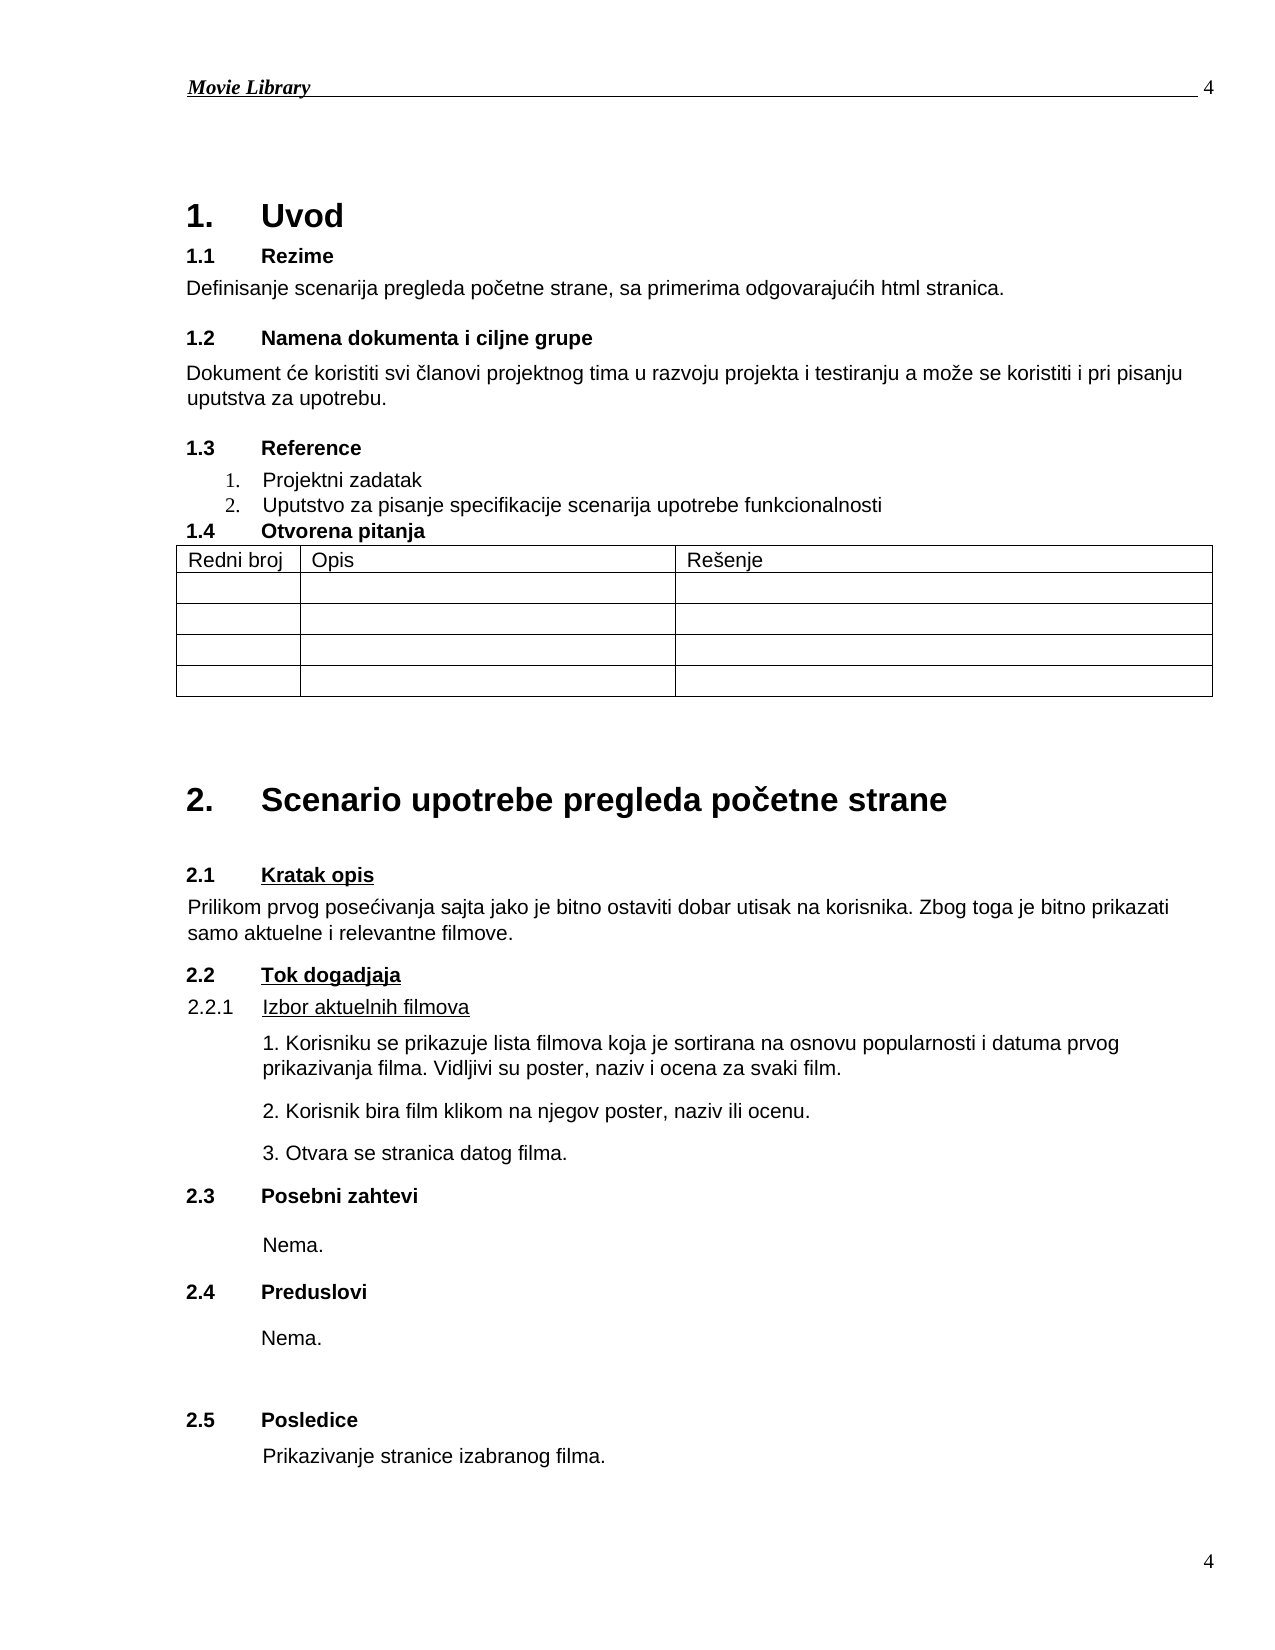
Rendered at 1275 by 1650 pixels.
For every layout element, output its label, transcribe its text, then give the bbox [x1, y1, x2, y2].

subtitle Scenario upotrebe pregleda početne strane [186, 780, 1219, 818]
table_header Rešenje [676, 546, 1212, 572]
subtitle Kratak opis [186, 863, 1219, 887]
table_cell [177, 573, 300, 603]
text 1. Korisniku se prikazuje lista filmova koja je sortirana na osnovu popularnosti i datuma prvog prikazivanja filma. Vidljivi su poster, naziv i ocena za svaki film. [262, 1030, 1219, 1080]
text Nema. [261, 1326, 1219, 1350]
table_cell [676, 666, 1212, 696]
subtitle Uvod [186, 196, 1219, 235]
subtitle Preduslovi [186, 1280, 1219, 1304]
table_header Redni broj [177, 546, 300, 572]
subtitle Rezime [186, 244, 1219, 268]
subtitle Reference [186, 436, 1219, 460]
text Definisanje scenarija pregleda početne strane, sa primerima odgovarajućih html stranica. [186, 276, 1219, 300]
table_header Opis [301, 546, 675, 572]
text Prilikom prvog posećivanja sajta jako je bitno ostaviti dobar utisak na korisnika. Zbog toga je bitno prikazati samo aktuelne i relevantne filmove. [187, 895, 1219, 945]
list Uputstvo za pisanje specifikacije scenarija upotrebe funkcionalnosti [225, 493, 1219, 517]
subtitle Otvorena pitanja [186, 519, 1219, 543]
text Prikazivanje stranice izabranog filma. [262, 1443, 1219, 1467]
subtitle Posebni zahtevi [186, 1184, 1219, 1208]
table_cell [301, 666, 675, 696]
table_cell [177, 604, 300, 634]
text 3. Otvara se stranica datog filma. [262, 1141, 1219, 1165]
table_cell [676, 604, 1212, 634]
subtitle Tok dogadjaja [186, 963, 1219, 987]
table_cell [676, 573, 1212, 603]
subtitle Posledice [186, 1408, 1219, 1432]
table_cell [177, 635, 300, 665]
subtitle Izbor aktuelnih filmova [187, 995, 1219, 1019]
text 2. Korisnik bira film klikom na njegov poster, naziv ili ocenu. [262, 1099, 1219, 1123]
table_cell [676, 635, 1212, 665]
table_cell [301, 604, 675, 634]
text Nema. [262, 1232, 1219, 1256]
table_cell [301, 635, 675, 665]
list Projektni zadatak [225, 468, 1219, 492]
table_cell [177, 666, 300, 696]
text Dokument će koristiti svi članovi projektnog tima u razvoju projekta i testiranju a može se koristiti i pri pisanju uputstva za upotrebu. [186, 361, 1219, 410]
table_cell [301, 573, 675, 603]
subtitle Namena dokumenta i ciljne grupe [186, 326, 1219, 350]
